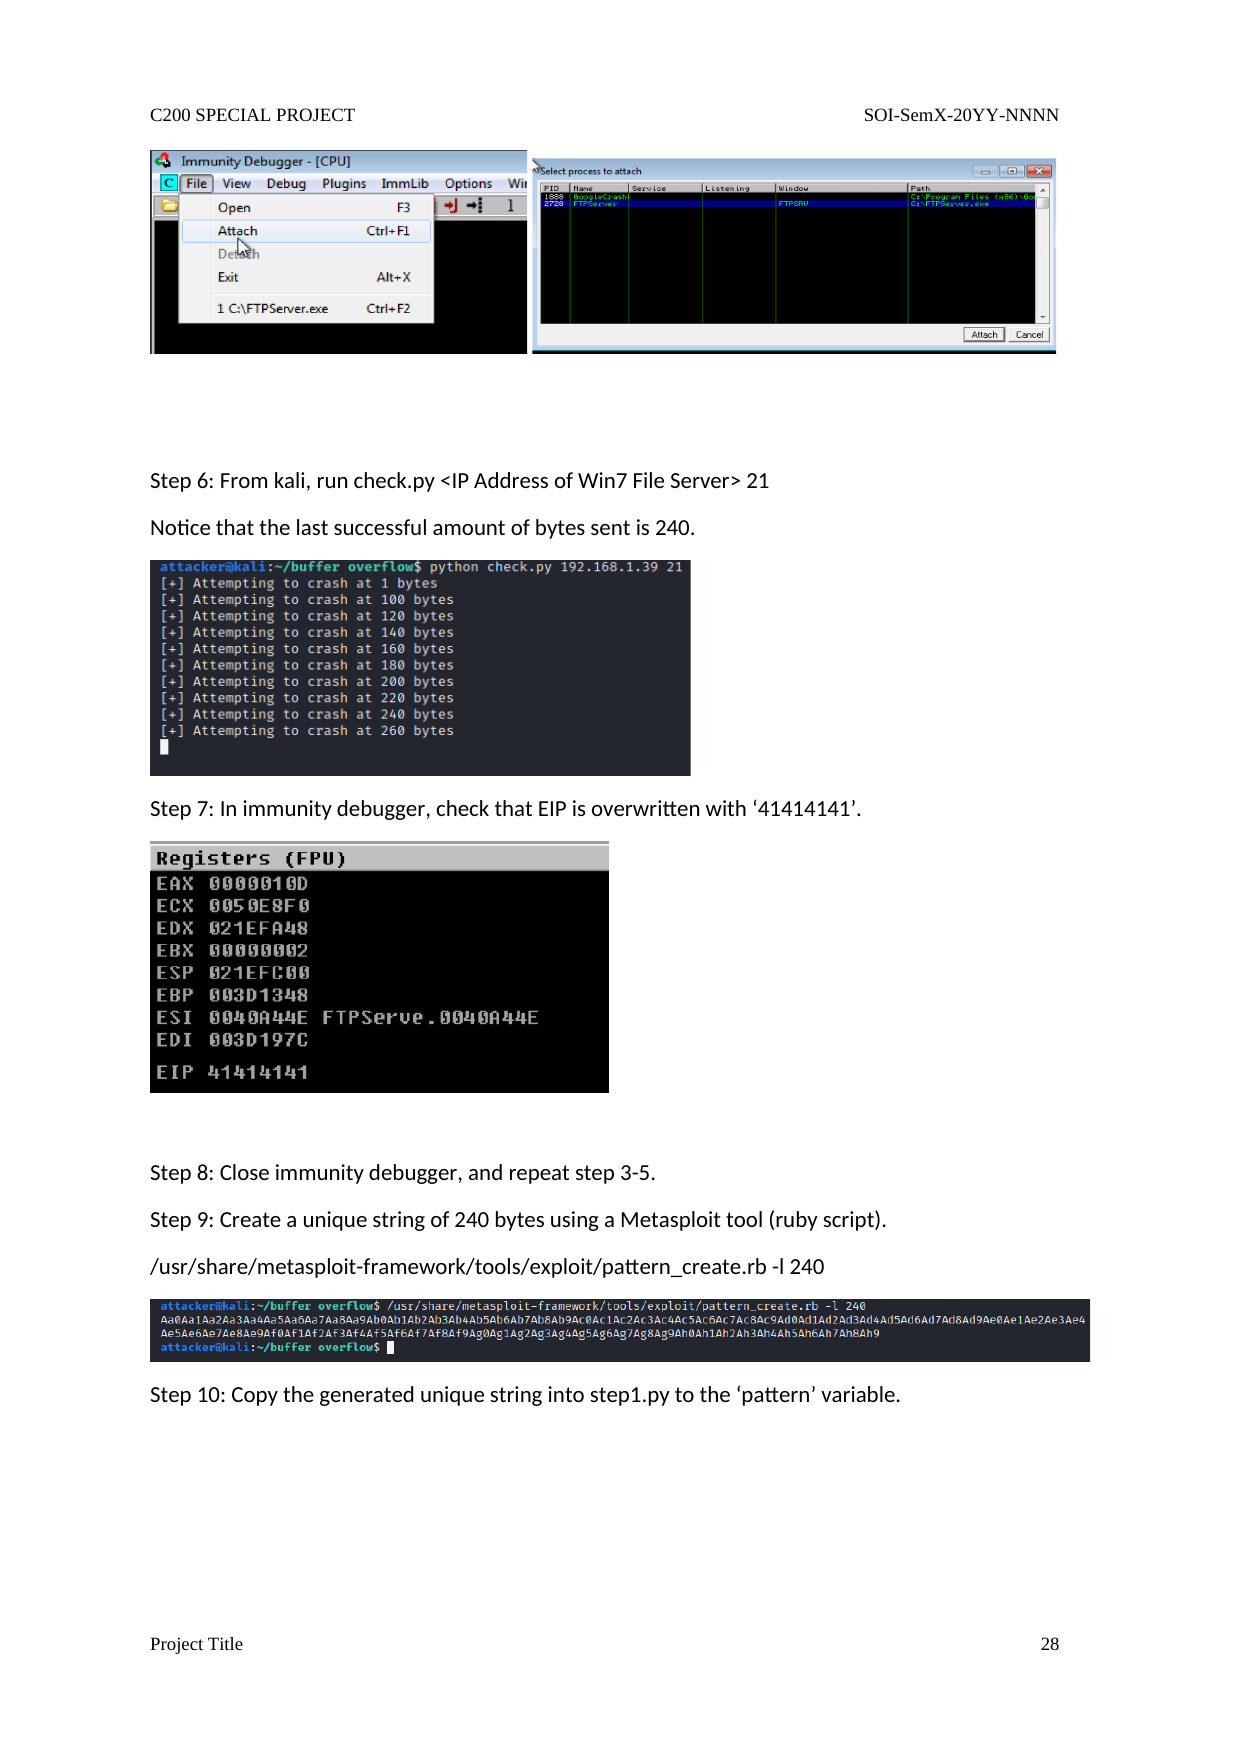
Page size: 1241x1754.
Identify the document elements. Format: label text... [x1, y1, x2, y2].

text Step 8: Close immunity debugger, and repeat step 3-5. [150, 1158, 1090, 1186]
text Step 7: In immunity debugger, check that EIP is overwritten with ‘41414141’. [150, 794, 1090, 822]
picture [150, 560, 691, 776]
text Notice that the last successful amount of bytes sent is 240. [150, 513, 1090, 541]
picture [532, 158, 1057, 354]
picture [150, 1299, 1091, 1362]
picture [150, 841, 609, 1093]
text Step 6: From kali, run check.py <IP Address of Win7 File Server> 21 [150, 466, 1090, 494]
text /usr/share/metasploit-framework/tools/exploit/pattern_create.rb -l 240 [150, 1252, 1090, 1280]
picture [150, 150, 528, 354]
text Step 10: Copy the generated unique string into step1.py to the ‘pattern’ variable. [150, 1381, 1090, 1408]
text Step 9: Create a unique string of 240 bytes using a Metasploit tool (ruby script). [150, 1205, 1090, 1233]
